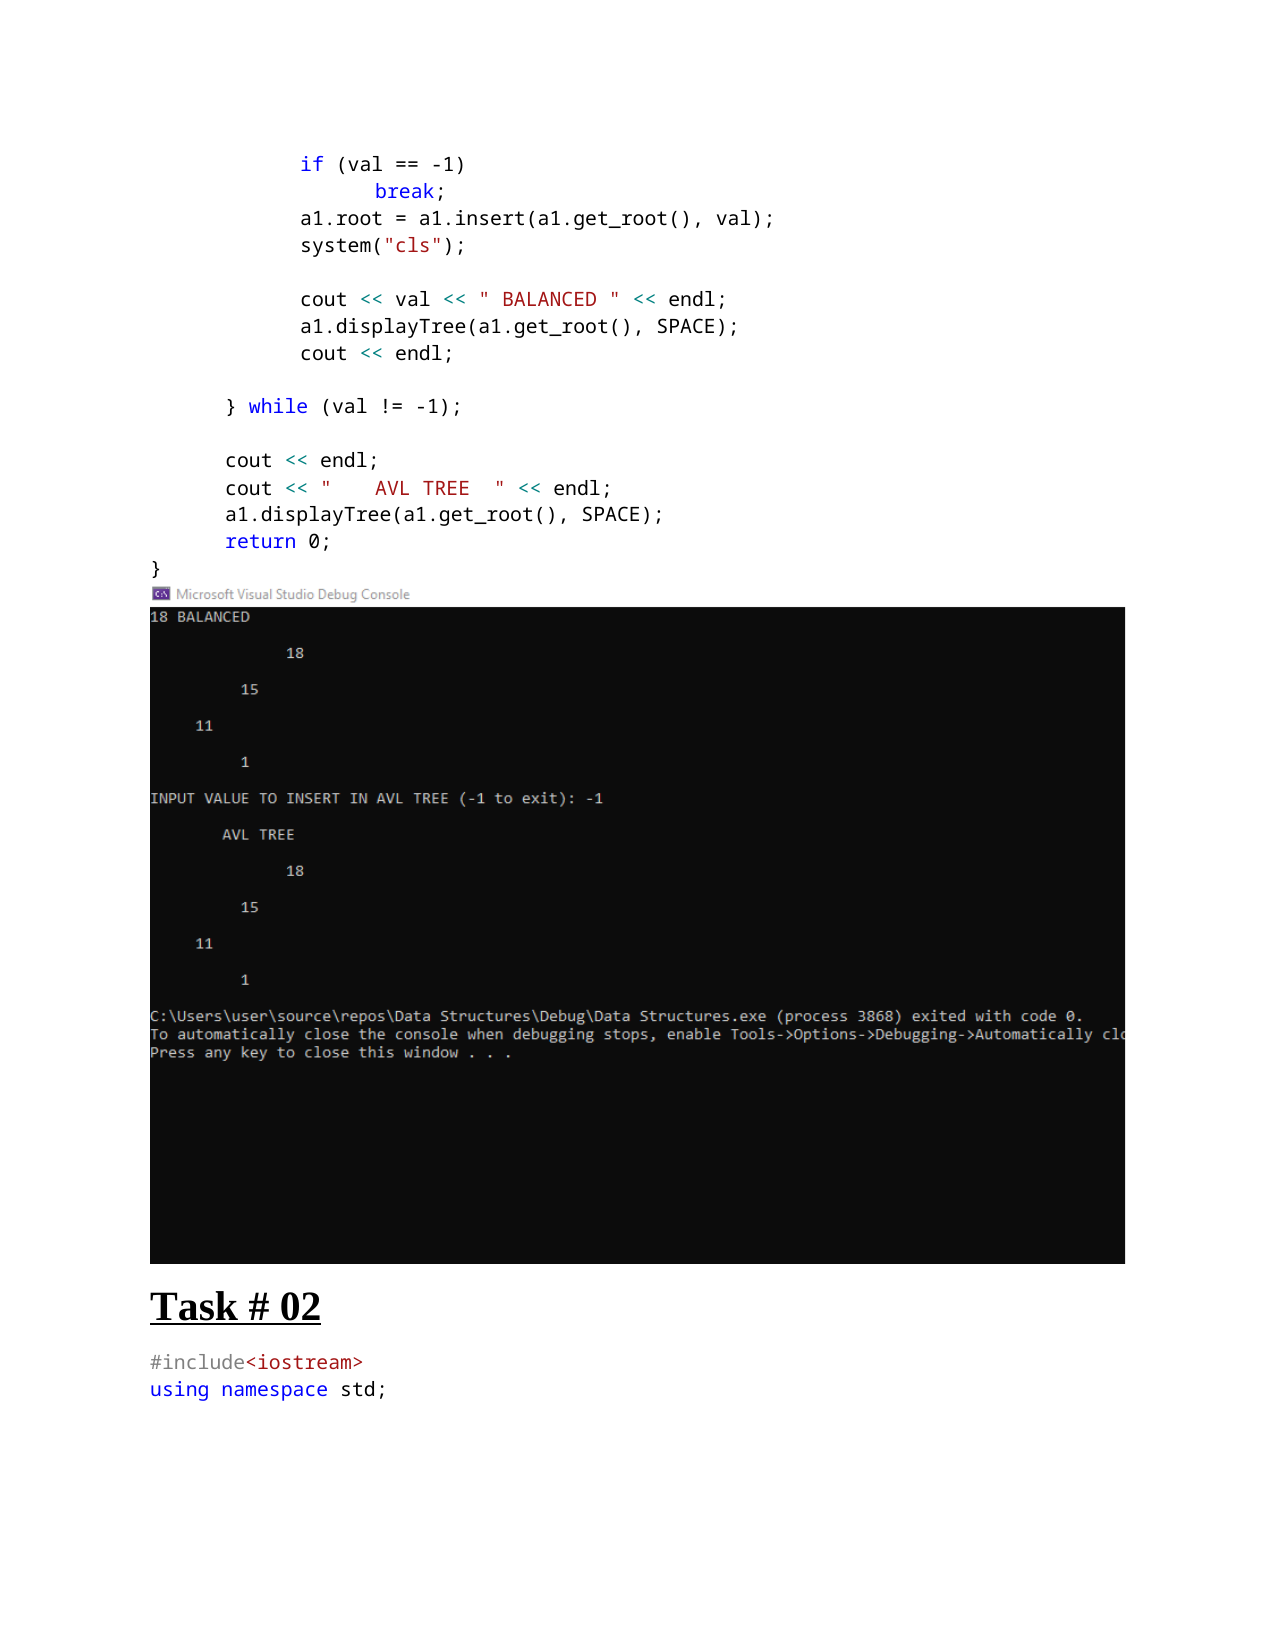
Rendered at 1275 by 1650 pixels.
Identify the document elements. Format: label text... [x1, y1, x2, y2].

text cout << " AVL TREE " << endl; [150, 474, 1125, 501]
text a1.root = a1.insert(a1.get_root(), val); [150, 204, 1125, 231]
text } [150, 555, 1125, 581]
text } while (val != -1); [150, 393, 1125, 420]
text cout << endl; [150, 339, 1125, 366]
text a1.displayTree(a1.get_root(), SPACE); [150, 312, 1125, 339]
picture [150, 581, 1125, 1264]
text system("cls"); [150, 231, 1125, 258]
text cout << val << " BALANCED " << endl; [150, 285, 1125, 312]
text #include<iostream> [150, 1348, 1125, 1375]
text if (val == -1) [150, 150, 1125, 177]
text a1.displayTree(a1.get_root(), SPACE); [150, 501, 1125, 528]
text using namespace std; [150, 1375, 1125, 1402]
text break; [150, 177, 1125, 204]
text cout << endl; [150, 447, 1125, 474]
text Task # 02 [150, 1281, 1125, 1329]
text return 0; [150, 528, 1125, 555]
